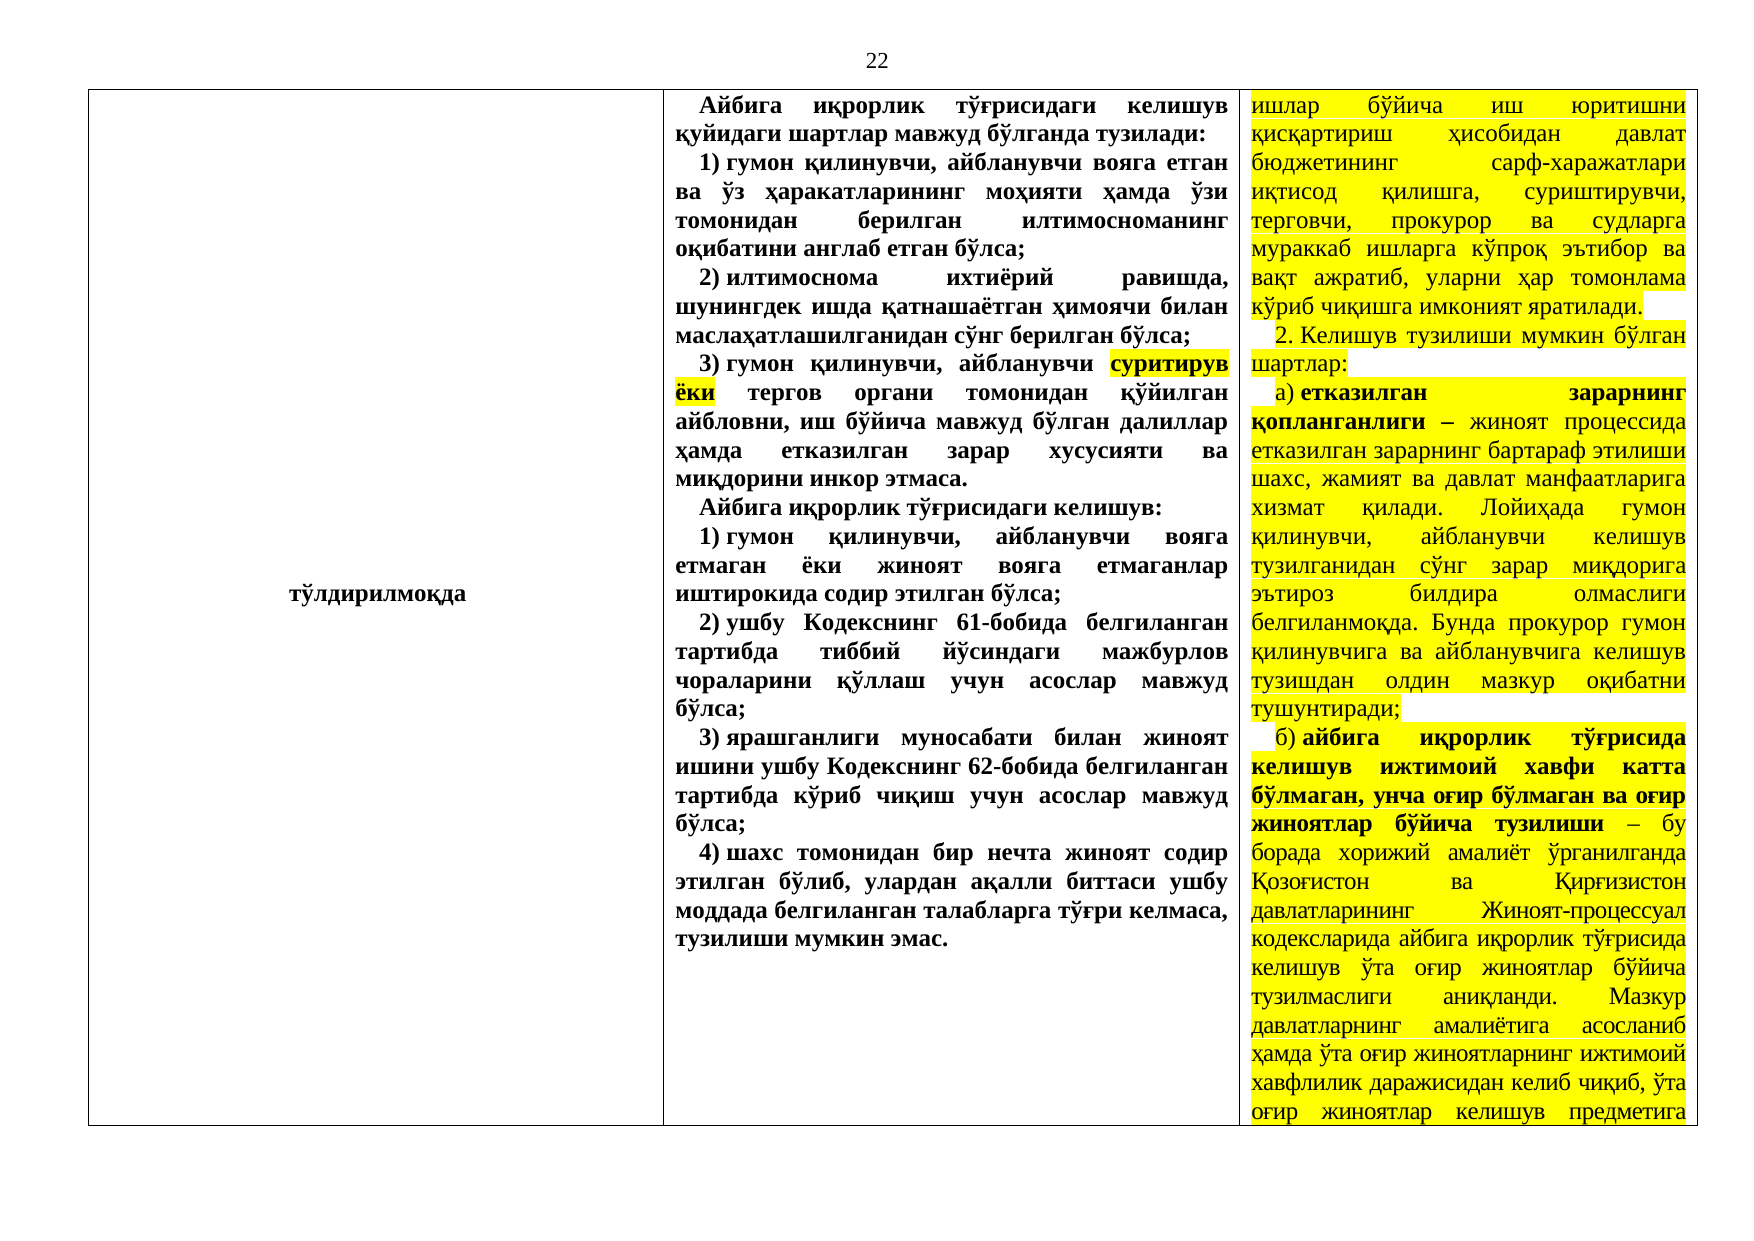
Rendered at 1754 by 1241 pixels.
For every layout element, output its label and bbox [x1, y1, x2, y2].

table_cell [664, 90, 1239, 1125]
table_cell [1240, 90, 1697, 1125]
table_cell [89, 90, 663, 1125]
